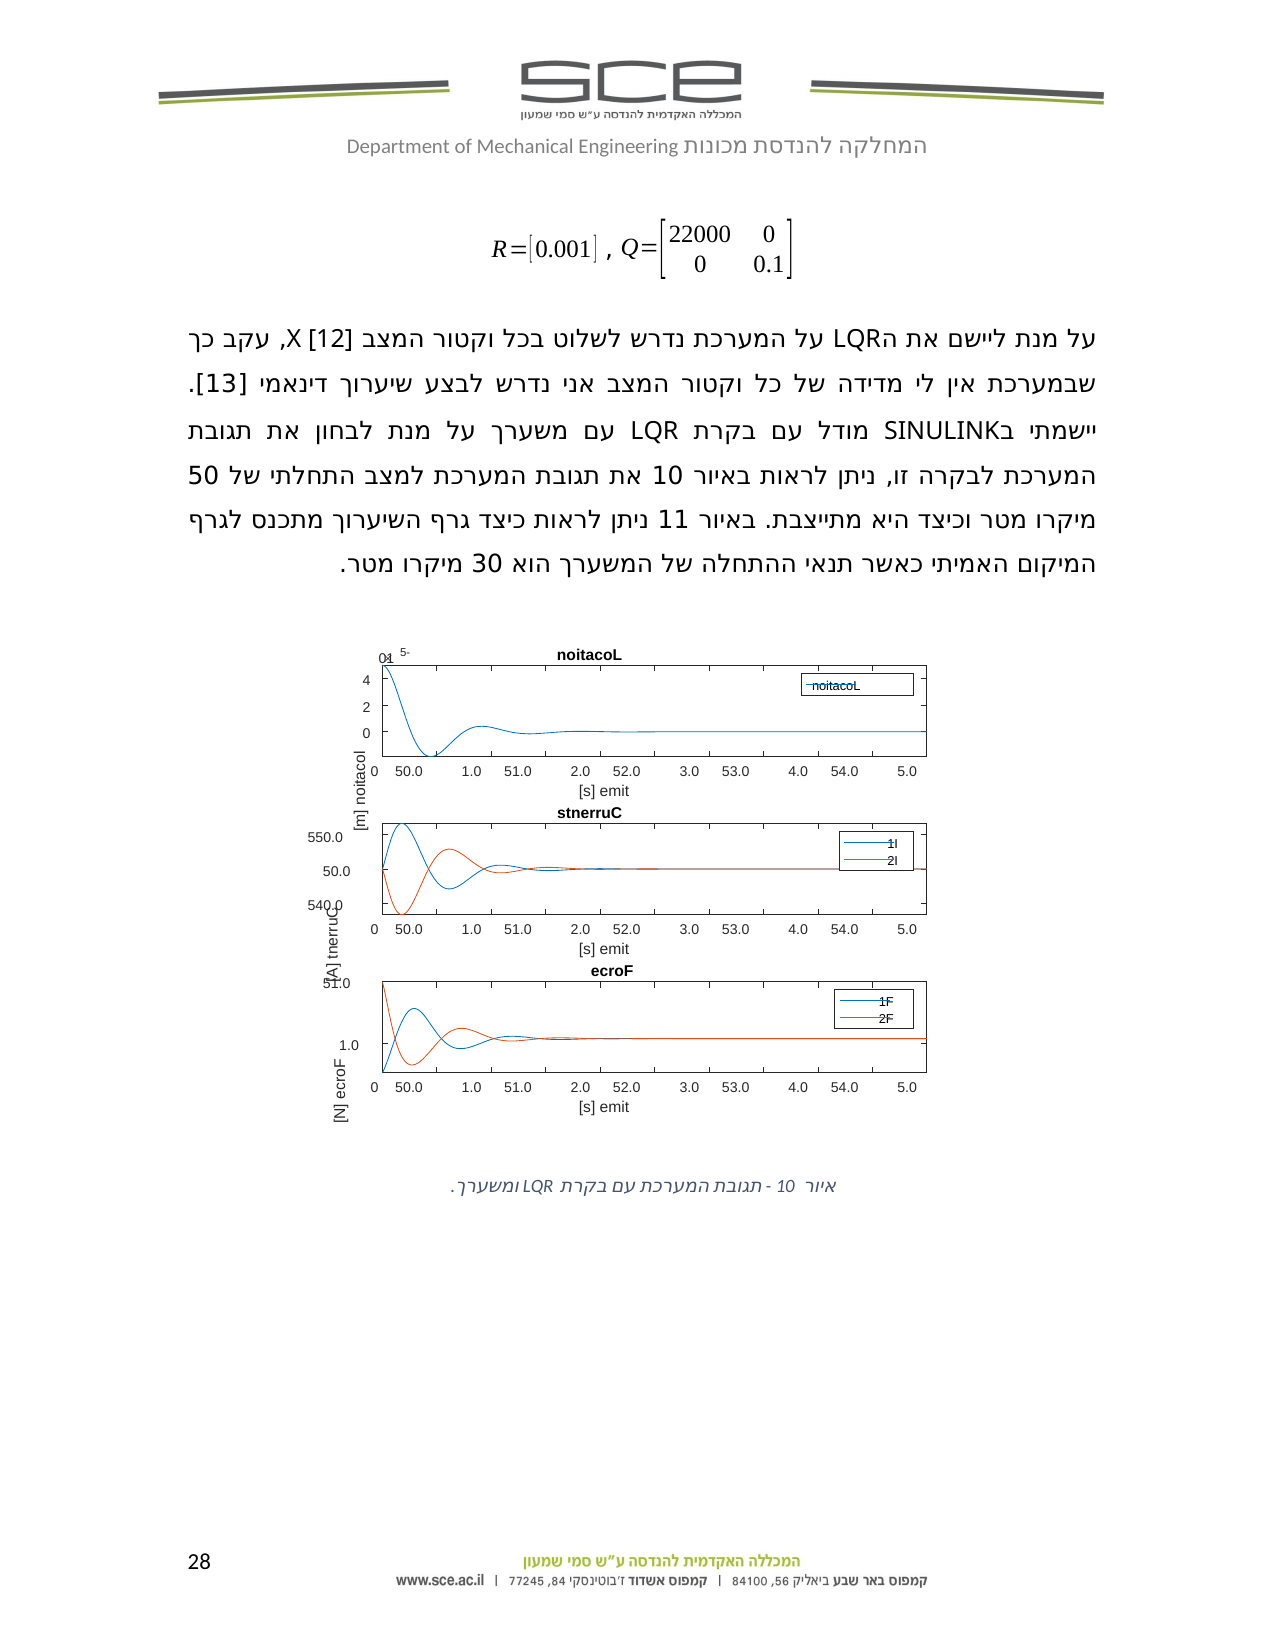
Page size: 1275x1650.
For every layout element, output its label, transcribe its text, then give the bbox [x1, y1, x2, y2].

text על מנת ליישם את הLQR על המערכת נדרש לשלוט בכל וקטור המצב X [12], עקב כך שבמערכת אין לי מדידה של כל וקטור המצב אני נדרש לבצע שיערוך דינאמי [13]. יישמתי בSINULINK מודל עם בקרת LQR עם משערך על מנת לבחון את תגובת המערכת לבקרה זו, ניתן לראות באיור 10 את תגובת המערכת למצב התחלתי של 50 מיקרו מטר וכיצד היא מתייצבת. באיור 11 ניתן לראות כיצד גרף השיערוך מתכנס לגרף המיקום האמיתי כאשר תנאי ההתחלה של המשערך הוא 30 מיקרו מטר. [187, 320, 1097, 578]
text , [187, 218, 1097, 281]
picture [211, 1508, 1112, 1640]
picture [94, 0, 1168, 143]
